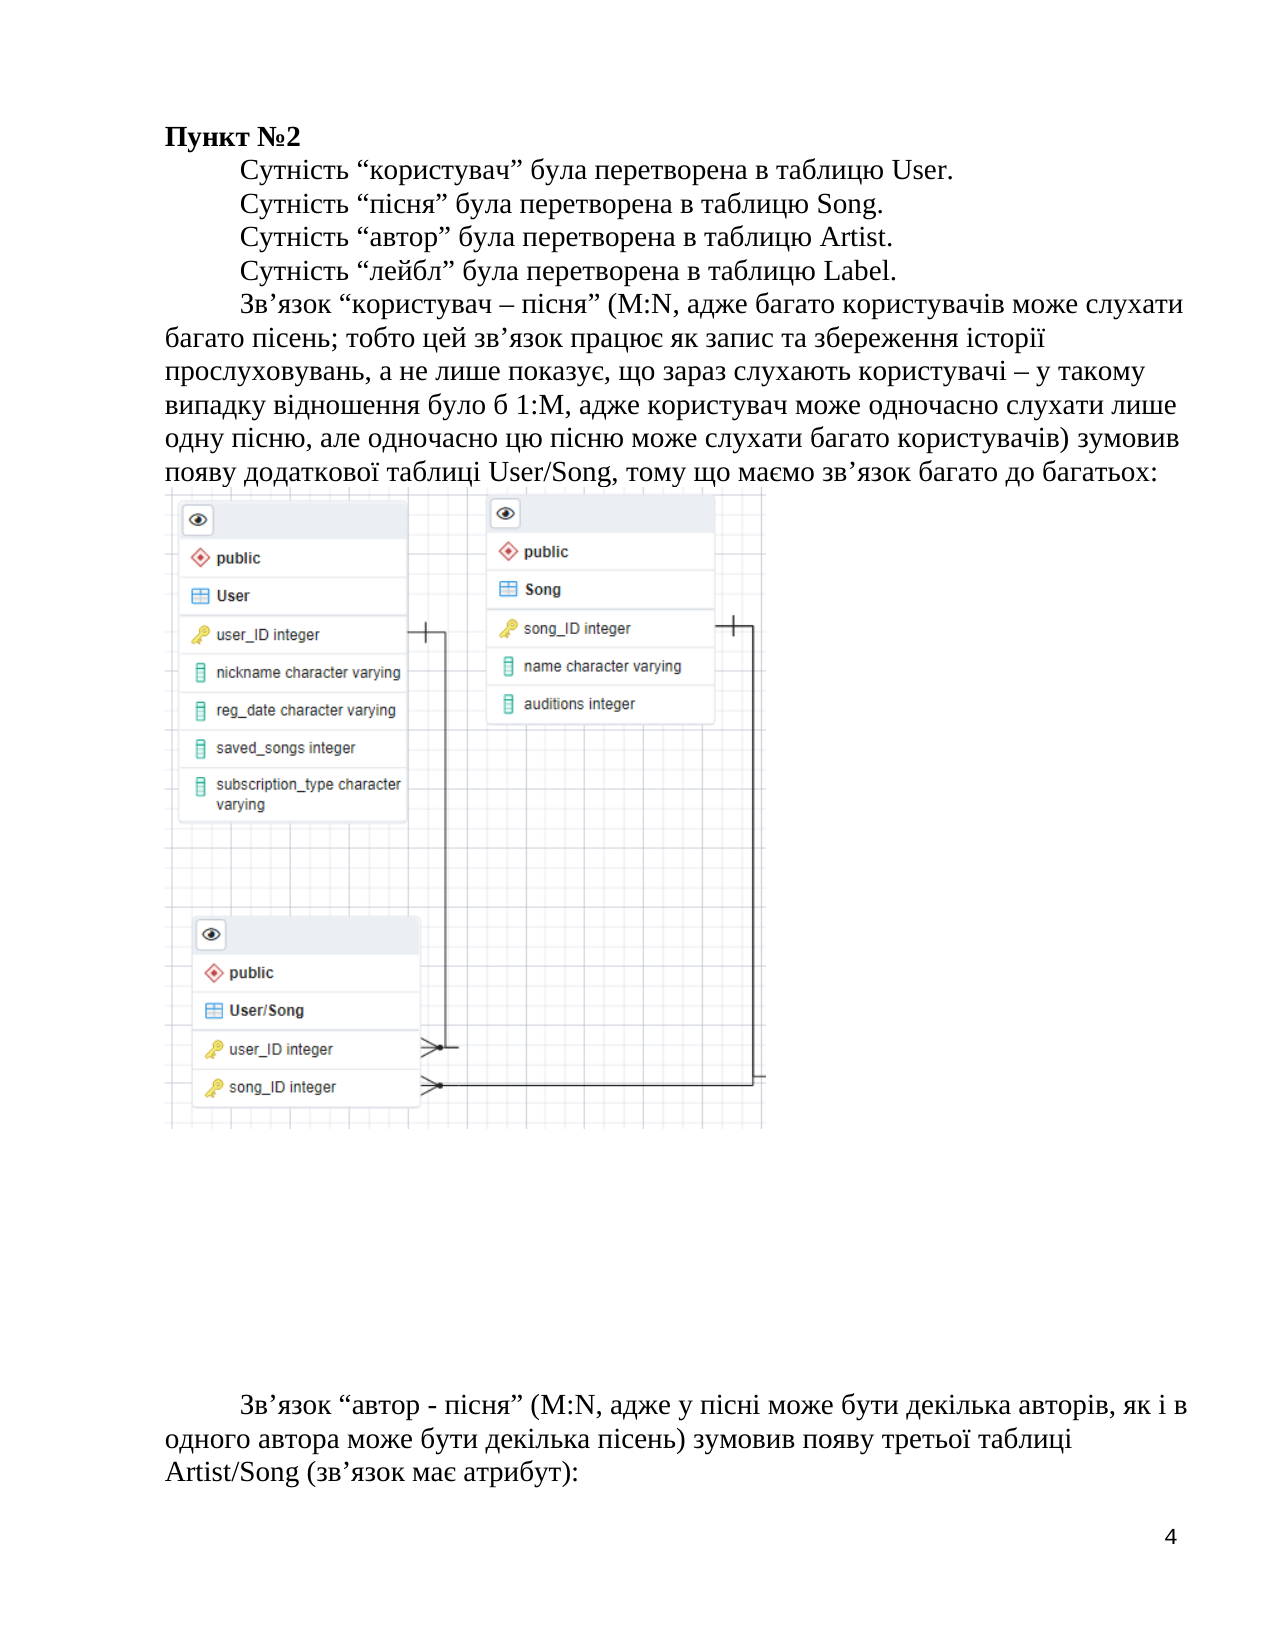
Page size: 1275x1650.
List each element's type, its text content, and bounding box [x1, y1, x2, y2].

text Зв’язок “автор - пісня” (M:N, адже у пісні може бути декілька авторів, як і в одного автора може бути декілька пісень) зумовив появу третьої таблиці Artist/Song (зв’язок має атрибут): [164, 1387, 1198, 1488]
text Сутність “автор” була перетворена в таблицю Artist. [164, 219, 1198, 253]
text Сутність “лейбл” була перетворена в таблицю Label. [164, 253, 1198, 286]
text Зв’язок “користувач – пісня” (M:N, адже багато користувачів може слухати багато пісень; тобто цей зв’язок працює як запис та збереження історії прослуховувань, а не лише показує, що зараз слухають користувачі – у такому випадку відношення було б 1:M, адже користувач може одночасно слухати лише одну пісню, але одночасно цю пісню може слухати багато користувачів) зумовив появу додаткової таблиці User/Song, тому що маємо зв’язок багато до багатьох: [164, 286, 1198, 488]
text Сутність “пісня” була перетворена в таблицю Song. [164, 186, 1198, 219]
picture [164, 487, 766, 1129]
text Сутність “користувач” була перетворена в таблицю User. [164, 152, 1198, 186]
text Пункт №2 [164, 119, 1198, 152]
